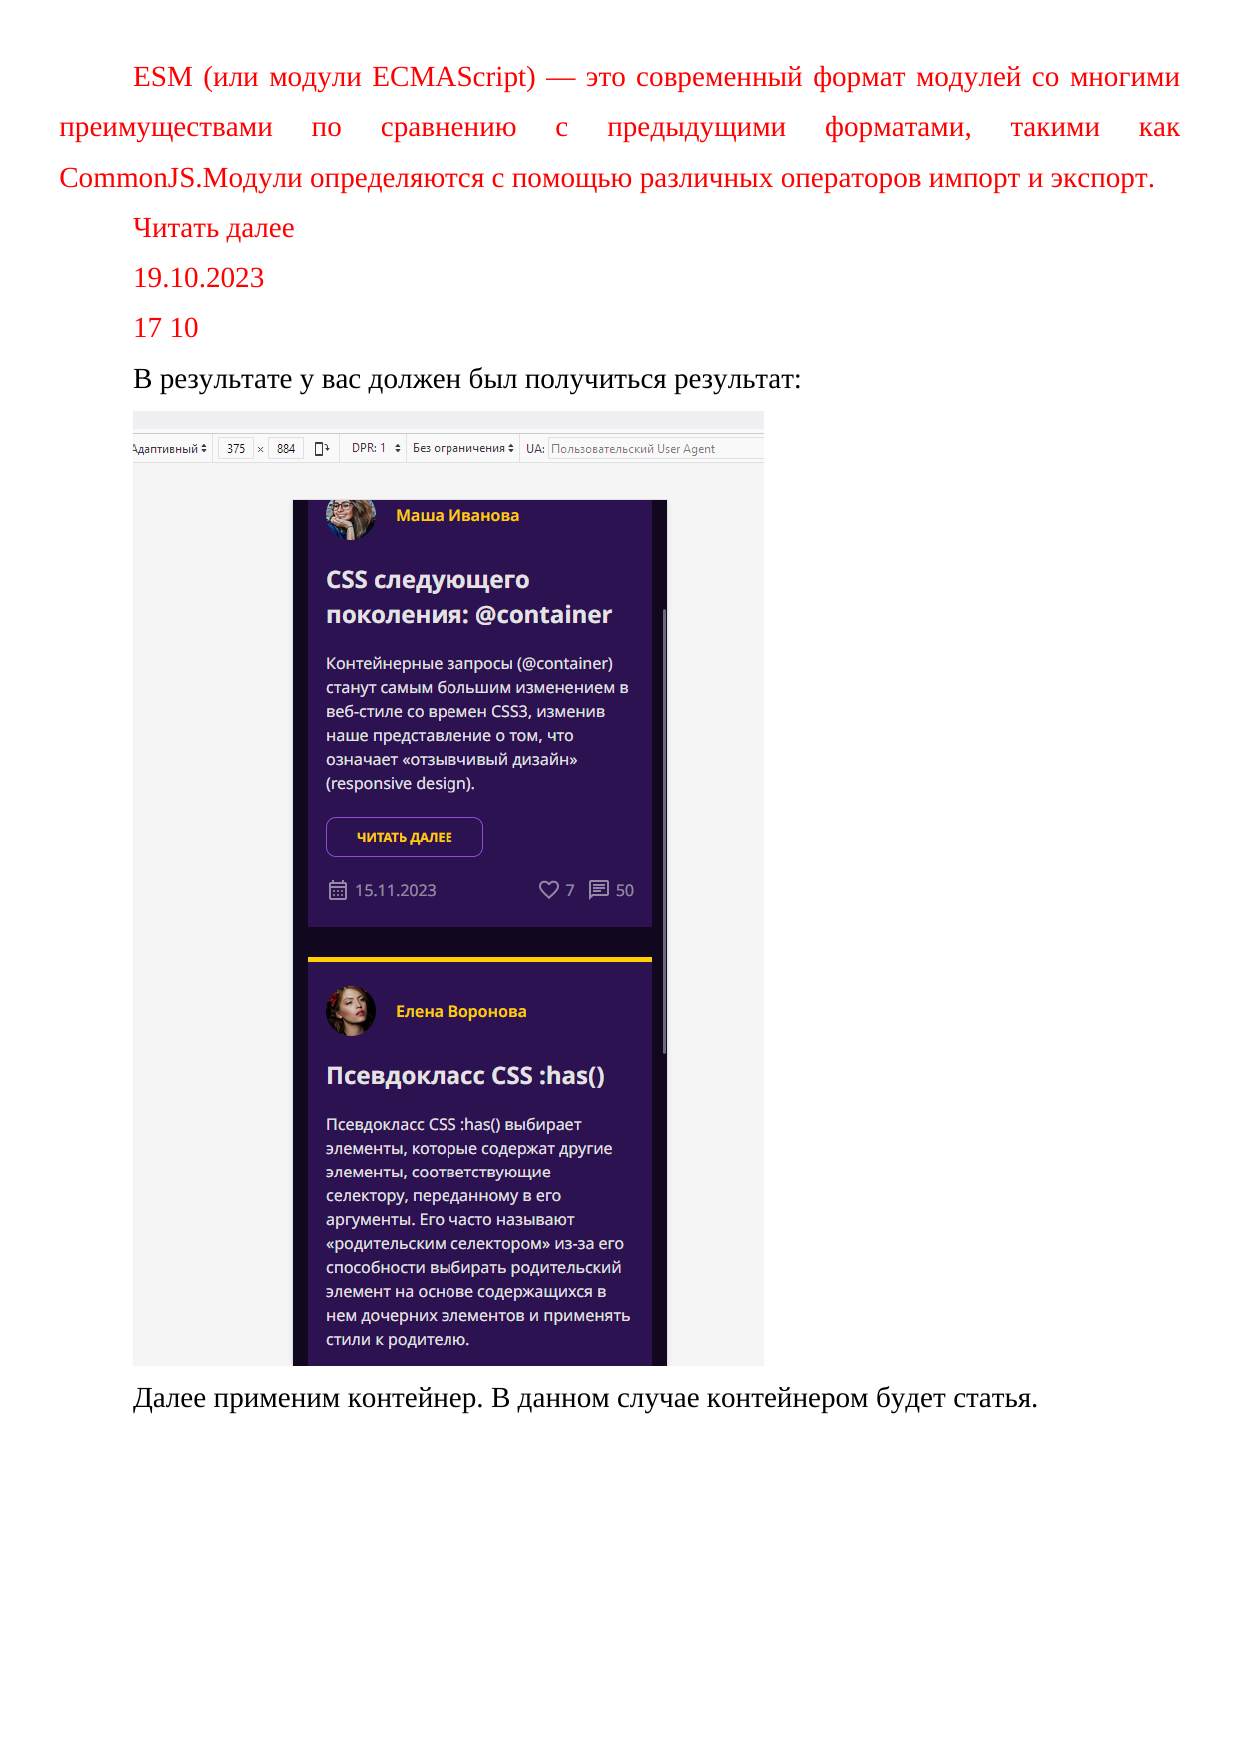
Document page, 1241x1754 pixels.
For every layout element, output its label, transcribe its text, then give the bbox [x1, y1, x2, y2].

text Читать далее [59, 210, 1181, 243]
text Далее применим контейнер. В данном случае контейнером будет статья. [59, 1380, 1181, 1413]
text 17 10 [59, 311, 1181, 344]
text 19.10.2023 [59, 260, 1181, 294]
text ESM (или модули ECMAScript) — это современный формат модулей со многими преимуществами по сравнению с предыдущими форматами, такими как CommonJS.Модули определяются с помощью различных операторов импорт и экспорт. [59, 59, 1181, 193]
picture [132, 411, 765, 1366]
text В результате у вас должен был получиться результат: [59, 361, 1181, 394]
